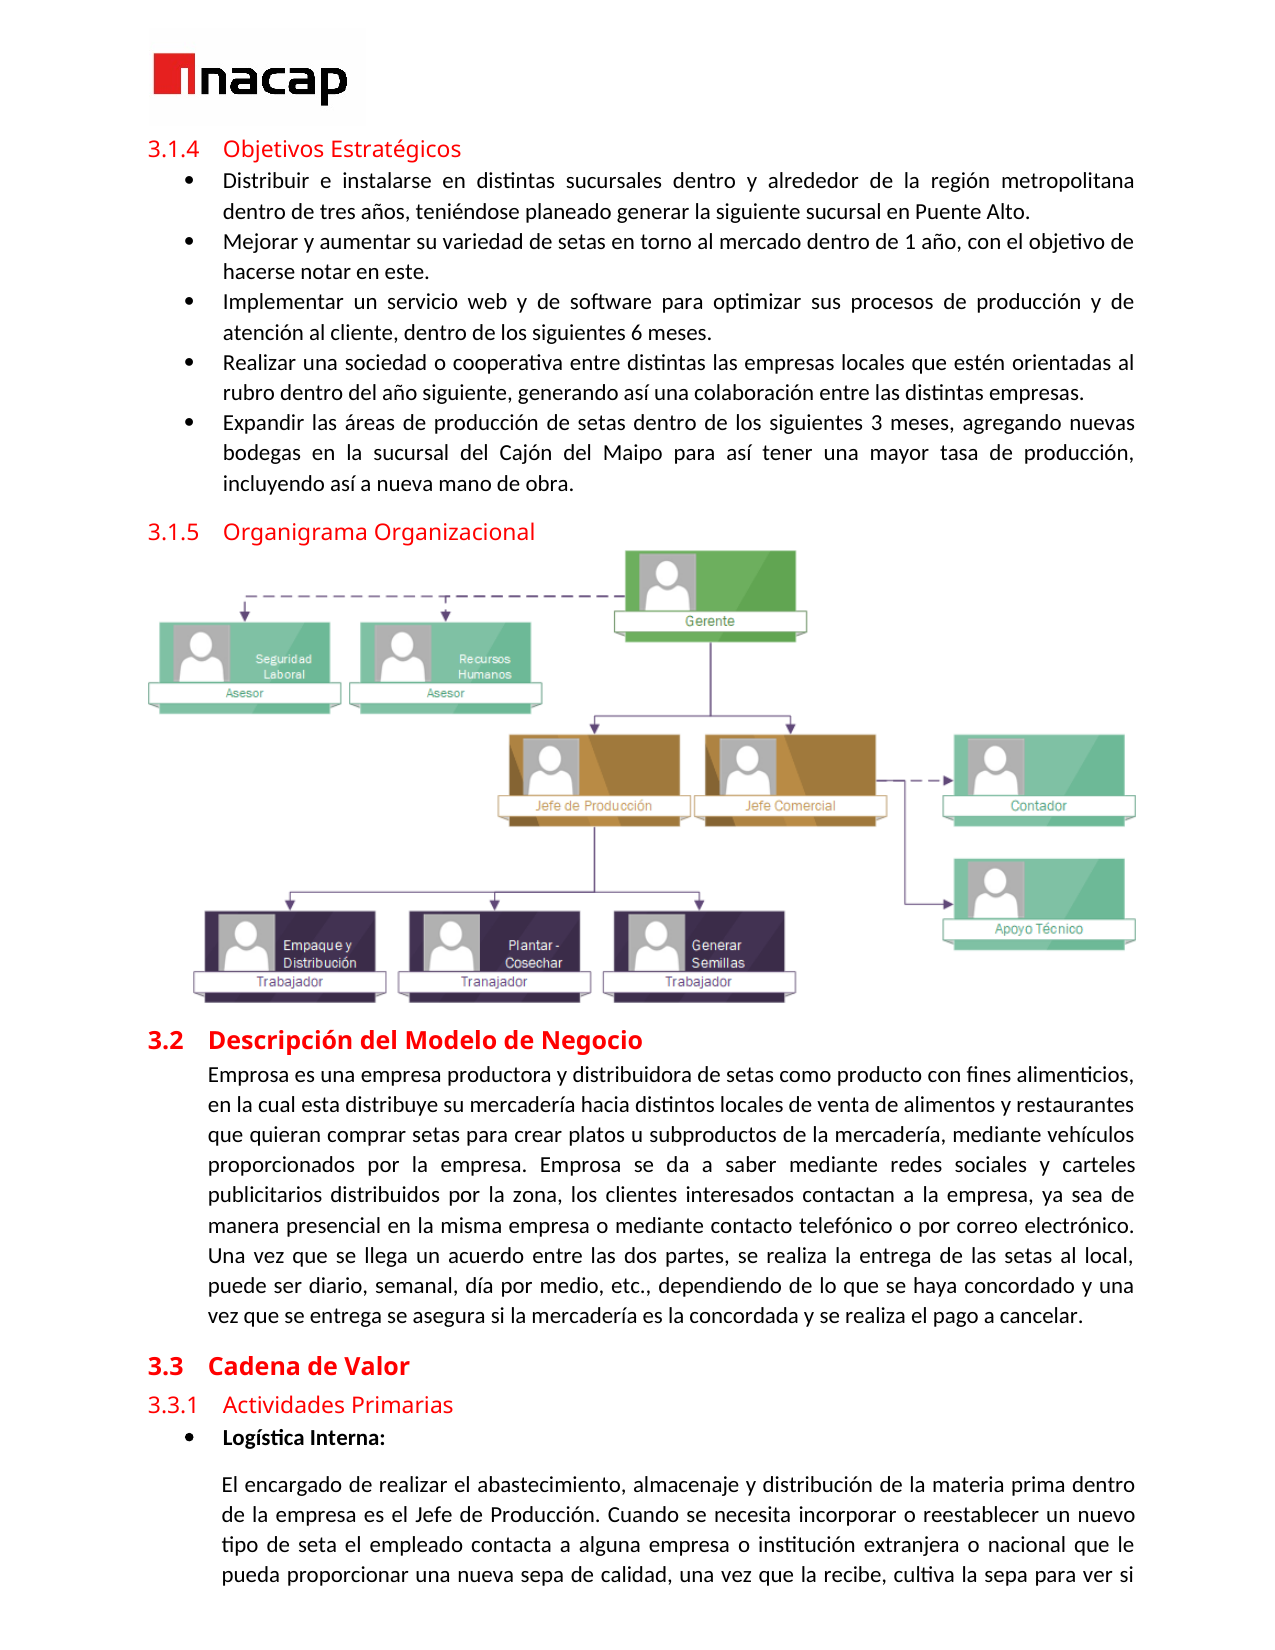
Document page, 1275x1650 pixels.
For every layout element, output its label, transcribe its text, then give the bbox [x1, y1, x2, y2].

list Logística Interna: [185, 1423, 1137, 1451]
list Expandir las áreas de producción de setas dentro de los siguientes 3 meses, agregando nuevas bodegas en la sucursal del Cajón del Maipo para así tener una mayor tasa de producción, incluyendo así a nueva mano de obra. [185, 408, 1137, 497]
subtitle Objetivos Estratégicos [148, 133, 1137, 164]
subtitle Cadena de Valor [148, 1348, 1137, 1382]
list Mejorar y aumentar su variedad de setas en torno al mercado dentro de 1 año, con el objetivo de hacerse notar en este. [185, 227, 1137, 285]
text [221, 1470, 1137, 1588]
picture [147, 28, 370, 130]
picture [147, 549, 1137, 1004]
subtitle Descripción del Modelo de Negocio [148, 1023, 1137, 1057]
subtitle Organigrama Organizacional [148, 516, 1137, 547]
list Distribuir e instalarse en distintas sucursales dentro y alrededor de la región metropolitana dentro de tres años, teniéndose planeado generar la siguiente sucursal en Puente Alto. [185, 167, 1137, 225]
list Implementar un servicio web y de software para optimizar sus procesos de producción y de atención al cliente, dentro de los siguientes 6 meses. [185, 287, 1137, 346]
subtitle Actividades Primarias [148, 1389, 1137, 1420]
text Emprosa es una empresa productora y distribuidora de setas como producto con fines alimenticios, en la cual esta distribuye su mercadería hacia distintos locales de venta de alimentos y restaurantes que quieran comprar setas para crear platos u subproductos de la mercadería, mediante vehículos proporcionados por la empresa. Emprosa se da a saber mediante redes sociales y carteles publicitarios distribuidos por la zona, los clientes interesados contactan a la empresa, ya sea de manera presencial en la misma empresa o mediante contacto telefónico o por correo electrónico. Una vez que se llega un acuerdo entre las dos partes, se realiza la entrega de las setas al local, puede ser diario, semanal, día por medio, etc., dependiendo de lo que se haya concordado y una vez que se entrega se asegura si la mercadería es la concordada y se realiza el pago a cancelar. [208, 1060, 1137, 1329]
list Realizar una sociedad o cooperativa entre distintas las empresas locales que estén orientadas al rubro dentro del año siguiente, generando así una colaboración entre las distintas empresas. [185, 348, 1137, 406]
